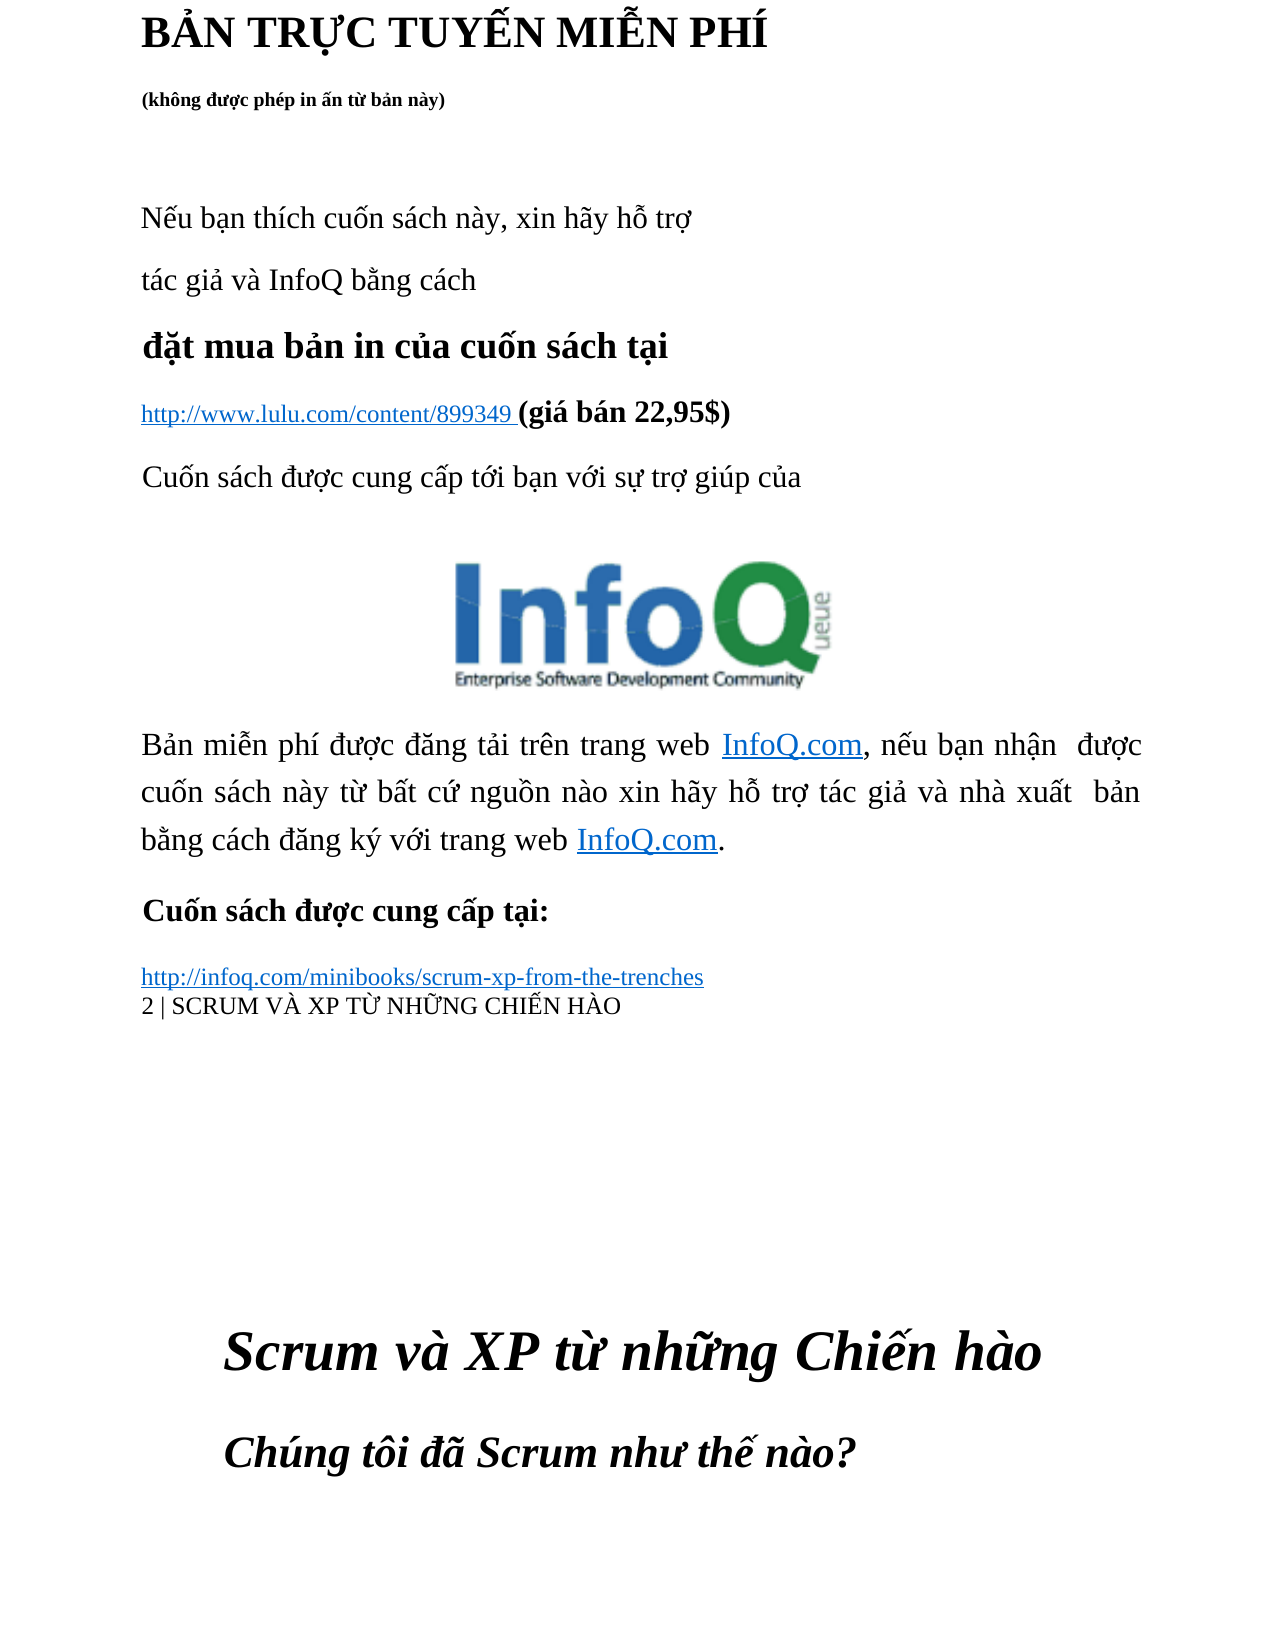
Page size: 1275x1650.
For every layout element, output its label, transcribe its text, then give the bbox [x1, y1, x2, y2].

text đặt mua bản in của cuốn sách tại [142, 323, 1147, 366]
text BẢN TRỰC TUYẾN MIỄN PHÍ [142, 6, 1147, 57]
text http://www.lulu.com/content/899349 (giá bán 22,95$) [141, 393, 1147, 429]
text Cuốn sách được cung cấp tới bạn với sự trợ giúp của [142, 458, 1147, 494]
text Scrum và XP từ những Chiến hào Chúng tôi đã Scrum như thế nào? [224, 1317, 1051, 1477]
picture [404, 522, 849, 710]
text Cuốn sách được cung cấp tại: [142, 892, 1147, 929]
text Nếu bạn thích cuốn sách này, xin hãy hỗ trợ [140, 199, 1147, 236]
text http://infoq.com/minibooks/scrum-xp-from-the-trenches [141, 962, 1147, 991]
text (không được phép in ấn từ bản này) [142, 87, 1147, 110]
text tác giả và InfoQ bằng cách [141, 261, 1147, 297]
text 2 | SCRUM VÀ XP TỪ NHỮNG CHIẾN HÀO [141, 991, 1147, 1019]
text Bản miễn phí được đăng tải trên trang web InfoQ.com, nếu bạn nhận được cuốn sách này từ bất cứ nguồn nào xin hãy hỗ trợ tác giả và nhà xuất bản bằng cách đăng ký với trang web InfoQ.com. [141, 725, 1143, 857]
